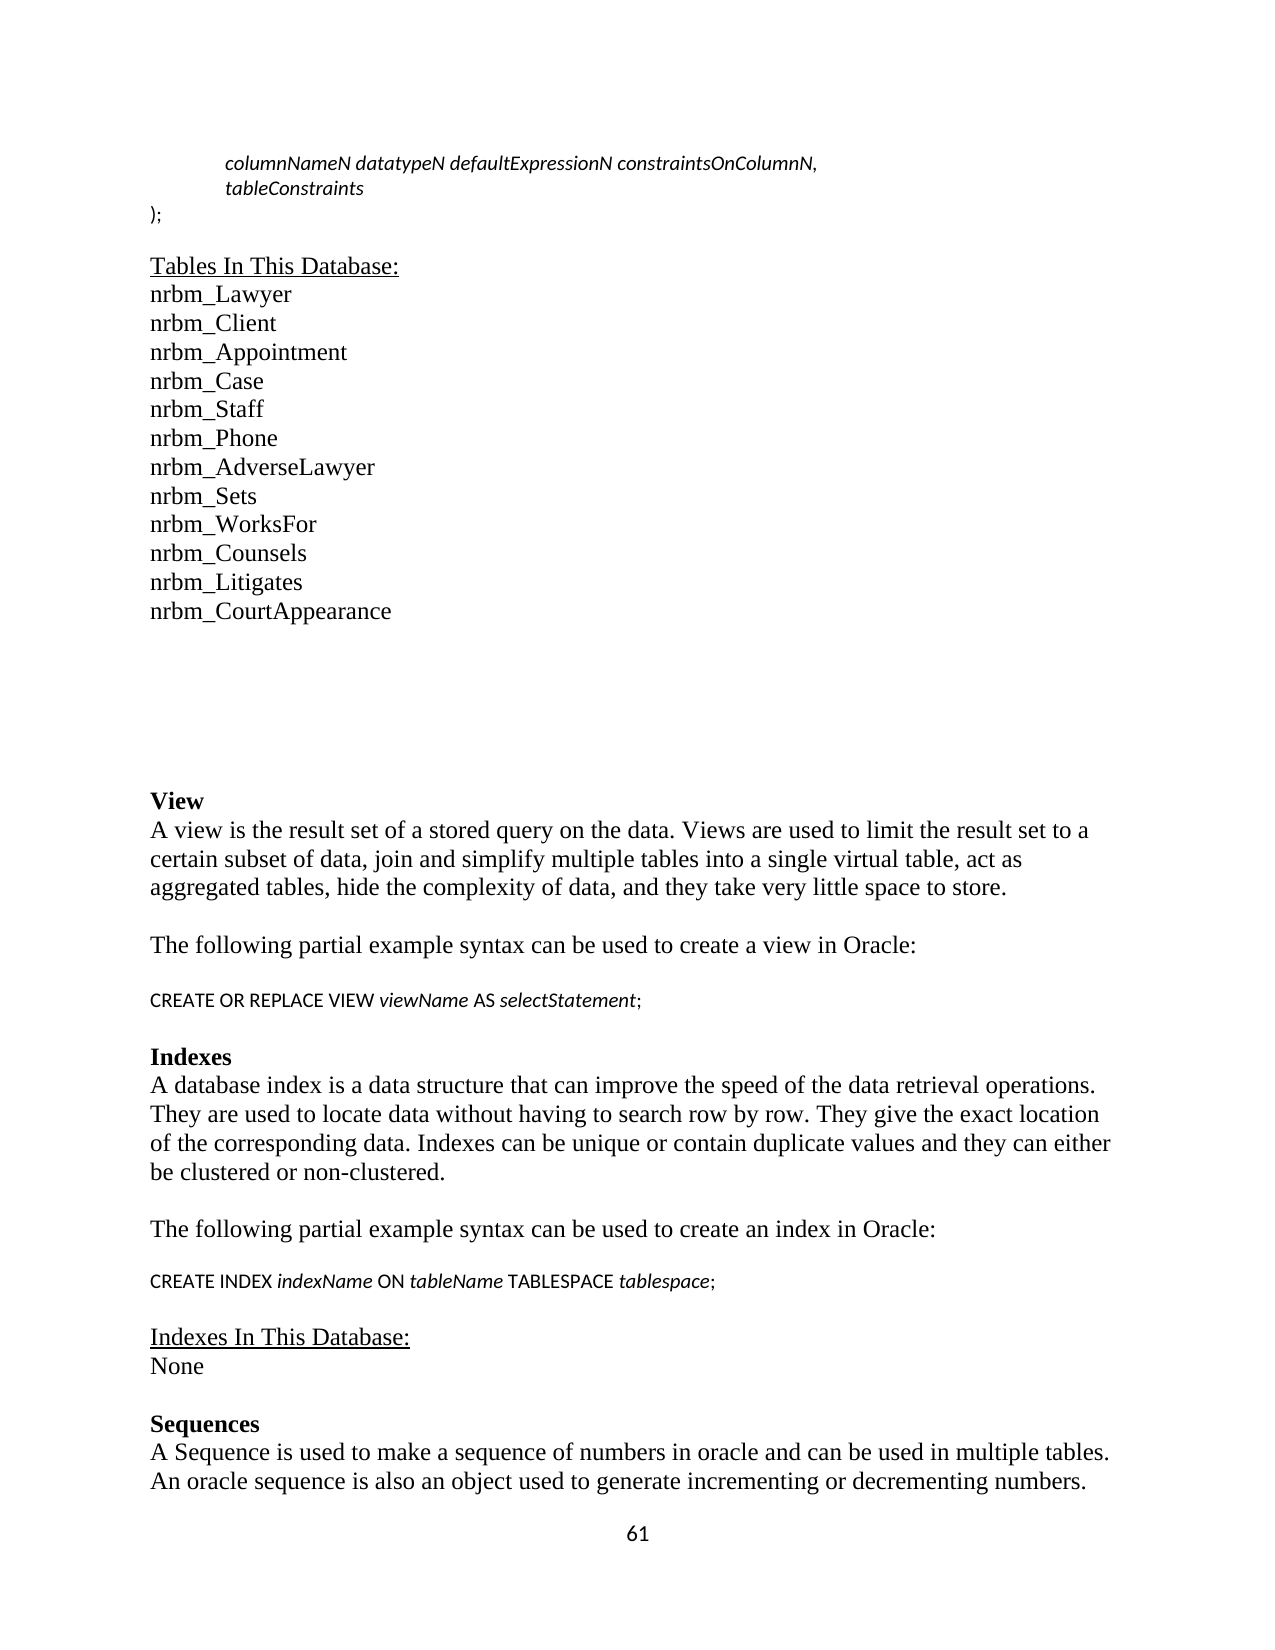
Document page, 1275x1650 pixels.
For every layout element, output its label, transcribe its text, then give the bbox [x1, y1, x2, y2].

text CREATE OR REPLACE VIEW viewName AS selectStatement; [150, 987, 1125, 1013]
text Indexes [150, 1042, 1125, 1070]
text nrbm_Appointment [150, 337, 1125, 366]
text None [150, 1351, 1125, 1380]
text A Sequence is used to make a sequence of numbers in oracle and can be used in multiple tables. An oracle sequence is also an object used to generate incrementing or decrementing numbers. [150, 1437, 1125, 1495]
text nrbm_WorksFor [150, 509, 1125, 538]
text columnNameN datatypeN defaultExpressionN constraintsOnColumnN, [150, 150, 1125, 175]
text Indexes In This Database: [150, 1322, 1125, 1351]
text nrbm_Counsels [150, 538, 1125, 567]
text CREATE INDEX indexName ON tableName TABLESPACE tablespace; [150, 1268, 1125, 1294]
text nrbm_Lawyer [150, 279, 1125, 308]
text The following partial example syntax can be used to create an index in Oracle: [150, 1214, 1125, 1243]
text Sequences [150, 1409, 1125, 1437]
text A database index is a data structure that can improve the speed of the data retrieval operations. They are used to locate data without having to search row by row. They give the exact location of the corresponding data. Indexes can be unique or contain duplicate values and they can either be clustered or non-clustered. [150, 1070, 1125, 1185]
text View [150, 786, 1125, 815]
text nrbm_Client [150, 308, 1125, 337]
text nrbm_Litigates [150, 567, 1125, 596]
text ); [150, 201, 1125, 226]
text nrbm_Staff [150, 394, 1125, 423]
text Tables In This Database: [150, 251, 1125, 279]
text nrbm_Case [150, 366, 1125, 394]
text The following partial example syntax can be used to create a view in Oracle: [150, 930, 1125, 959]
text nrbm_CourtAppearance [150, 596, 1125, 624]
text A view is the result set of a stored query on the data. Views are used to limit the result set to a certain subset of data, join and simplify multiple tables into a single virtual table, act as aggregated tables, hide the complexity of data, and they take very little space to store. [150, 815, 1125, 901]
text nrbm_AdverseLawyer [150, 452, 1125, 481]
text nrbm_Phone [150, 423, 1125, 452]
text nrbm_Sets [150, 481, 1125, 509]
text tableConstraints [150, 175, 1125, 201]
